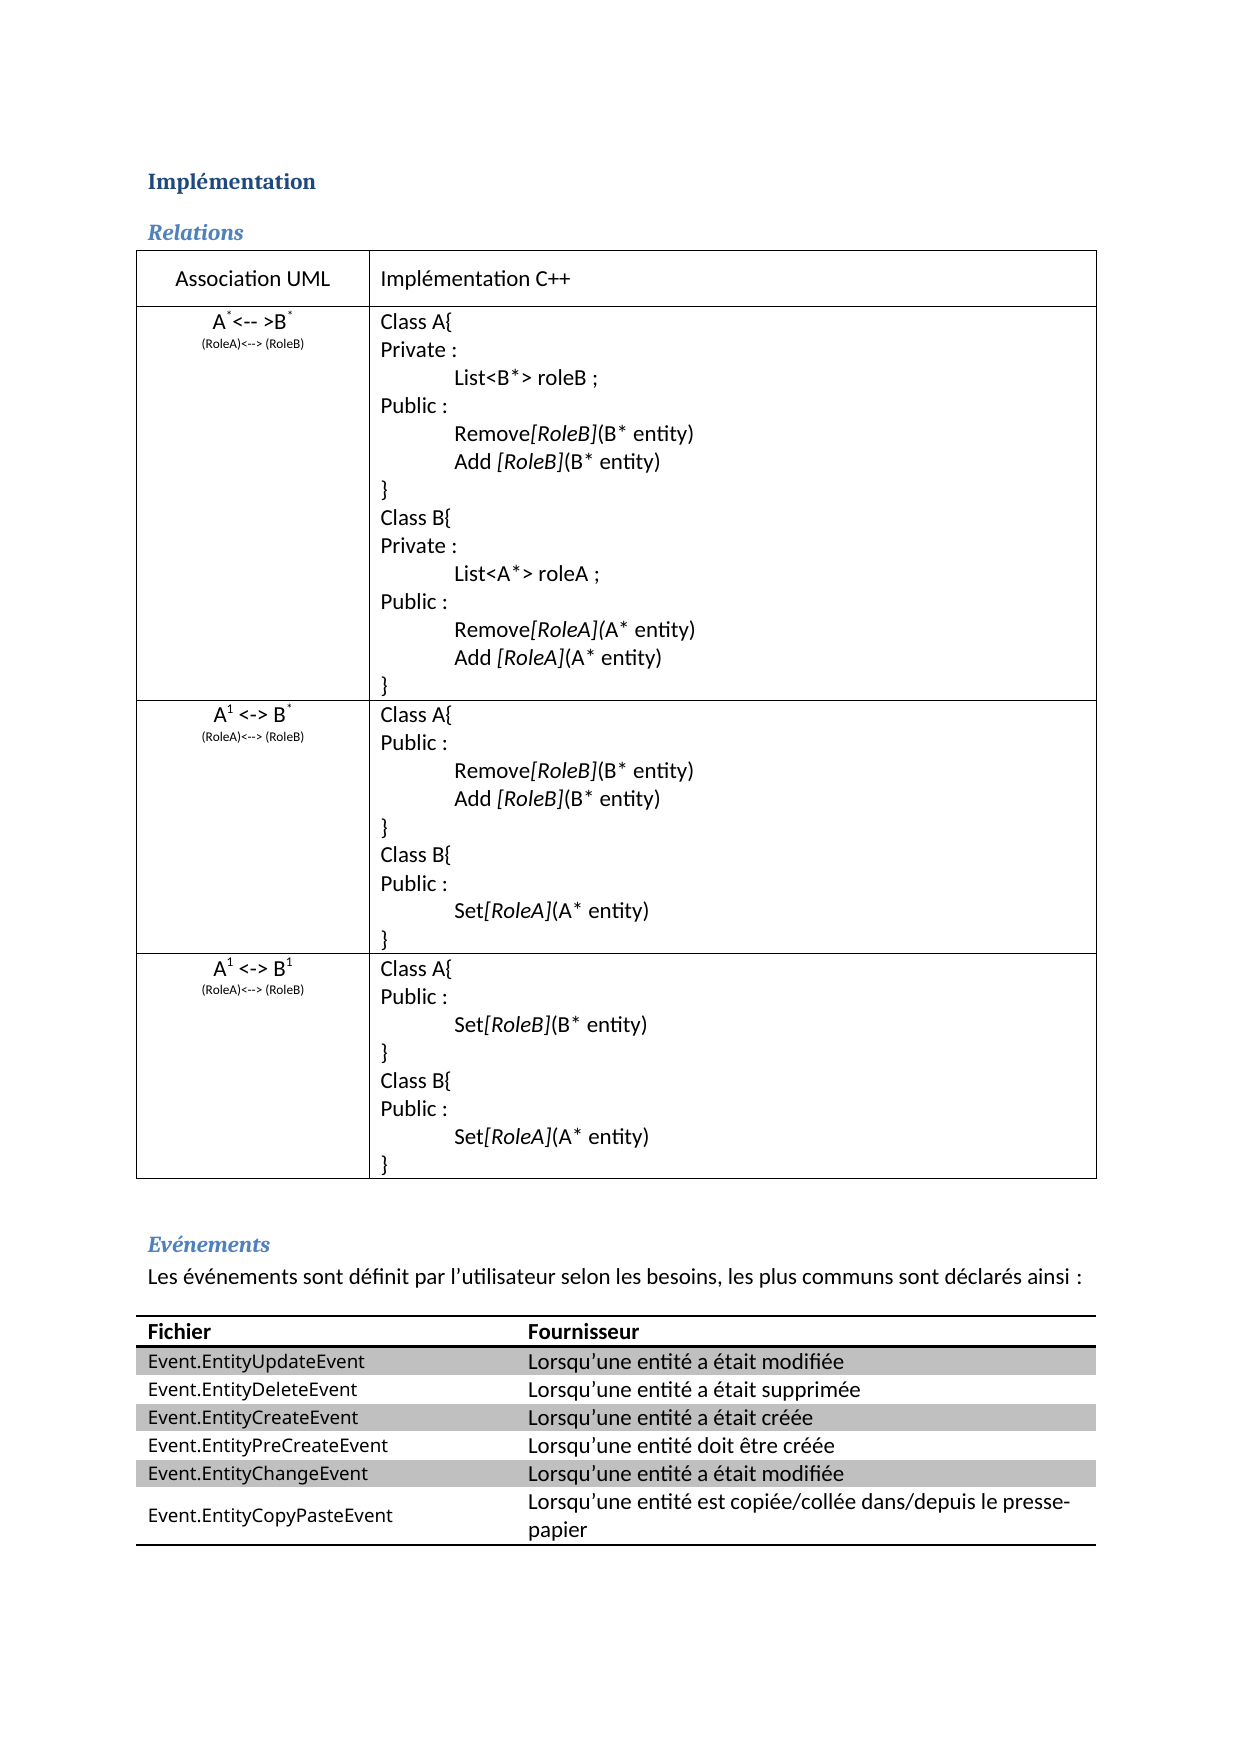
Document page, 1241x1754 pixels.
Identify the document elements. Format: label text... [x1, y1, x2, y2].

table_cell Lorsqu’une entité a était modifiée [517, 1460, 1096, 1487]
table_cell Lorsqu’une entité doit être créée [517, 1431, 1096, 1459]
table_cell Event.EntityCreateEvent [136, 1404, 517, 1431]
table_cell Event.EntityPreCreateEvent [136, 1431, 517, 1459]
table_cell Event.EntityChangeEvent [136, 1460, 517, 1487]
table_cell Lorsqu’une entité est copiée/collée dans/depuis le presse-papier [517, 1488, 1096, 1543]
table_cell A1 <-> B* (RoleA)<--> (RoleB) [137, 701, 369, 953]
subtitle Evénements [148, 1232, 1093, 1258]
table_cell Class A{ Public : Remove[RoleB](B* entity) Add [RoleB](B* entity) } Class B{ Public : Set[RoleA](A* entity) } [370, 701, 1096, 953]
text Les événements sont définit par l’utilisateur selon les besoins, les plus communs sont déclarés ainsi : [148, 1262, 1093, 1290]
table_cell Event.EntityUpdateEvent [136, 1348, 517, 1375]
table_header Implémentation C++ [370, 251, 1096, 306]
subtitle Implémentation [148, 168, 1093, 195]
table_cell Lorsqu’une entité a était modifiée [517, 1348, 1096, 1375]
table_cell Event.EntityCopyPasteEvent [136, 1488, 517, 1543]
table_header Association UML [137, 251, 369, 306]
table_cell A1 <-> B1 (RoleA)<--> (RoleB) [137, 954, 369, 1178]
table_cell Lorsqu’une entité a était supprimée [517, 1375, 1096, 1403]
table_cell Class A{ Private : List<B*> roleB ; Public : Remove[RoleB](B* entity) Add [RoleB](B* entity) } Class B{ Private : List<A*> roleA ; Public : Remove[RoleA](A* entity) Add [RoleA](A* entity) } [370, 307, 1096, 699]
table_header Fichier [136, 1317, 517, 1345]
table_cell Event.EntityDeleteEvent [136, 1375, 517, 1403]
table_header Fournisseur [517, 1317, 1096, 1345]
table_cell Class A{ Public : Set[RoleB](B* entity) } Class B{ Public : Set[RoleA](A* entity) } [370, 954, 1096, 1178]
table_cell Lorsqu’une entité a était créée [517, 1404, 1096, 1431]
subtitle Relations [148, 219, 1093, 246]
table_cell A*<-- >B* (RoleA)<--> (RoleB) [137, 307, 369, 699]
